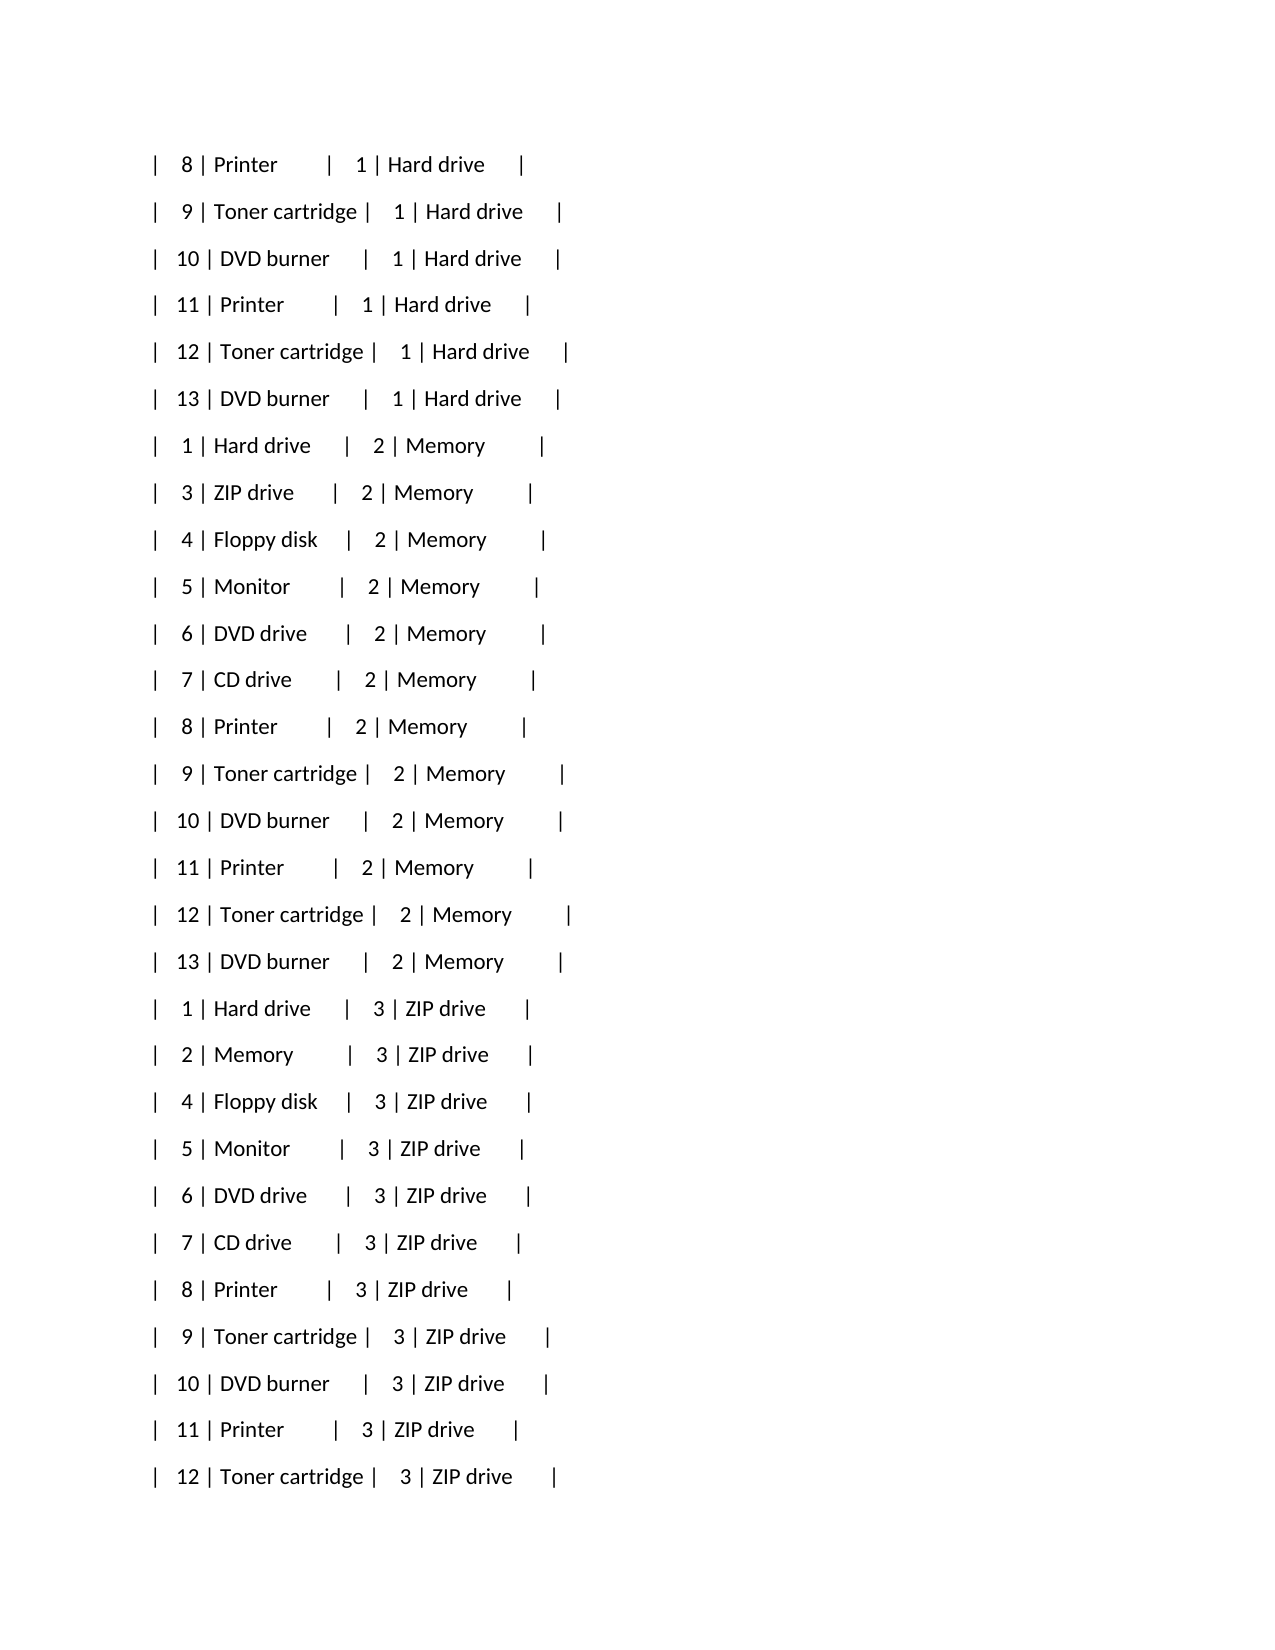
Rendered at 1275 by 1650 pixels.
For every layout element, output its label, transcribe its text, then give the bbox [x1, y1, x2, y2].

text | 12 | Toner cartridge | 3 | ZIP drive | [150, 1462, 1125, 1491]
text | 9 | Toner cartridge | 1 | Hard drive | [150, 197, 1125, 225]
text | 13 | DVD burner | 2 | Memory | [150, 947, 1125, 975]
text | 8 | Printer | 3 | ZIP drive | [150, 1275, 1125, 1303]
text | 5 | Monitor | 3 | ZIP drive | [150, 1134, 1125, 1162]
text | 4 | Floppy disk | 2 | Memory | [150, 525, 1125, 553]
text | 13 | DVD burner | 1 | Hard drive | [150, 384, 1125, 412]
text | 8 | Printer | 1 | Hard drive | [150, 150, 1125, 178]
text | 2 | Memory | 3 | ZIP drive | [150, 1041, 1125, 1069]
text | 6 | DVD drive | 3 | ZIP drive | [150, 1181, 1125, 1209]
text | 8 | Printer | 2 | Memory | [150, 712, 1125, 741]
text | 7 | CD drive | 2 | Memory | [150, 666, 1125, 694]
text | 3 | ZIP drive | 2 | Memory | [150, 478, 1125, 506]
text | 1 | Hard drive | 3 | ZIP drive | [150, 994, 1125, 1022]
text | 11 | Printer | 1 | Hard drive | [150, 291, 1125, 319]
text | 10 | DVD burner | 1 | Hard drive | [150, 244, 1125, 272]
text | 7 | CD drive | 3 | ZIP drive | [150, 1228, 1125, 1256]
text | 12 | Toner cartridge | 2 | Memory | [150, 900, 1125, 928]
text | 6 | DVD drive | 2 | Memory | [150, 619, 1125, 647]
text | 12 | Toner cartridge | 1 | Hard drive | [150, 337, 1125, 366]
text | 11 | Printer | 3 | ZIP drive | [150, 1416, 1125, 1444]
text | 4 | Floppy disk | 3 | ZIP drive | [150, 1087, 1125, 1116]
text | 5 | Monitor | 2 | Memory | [150, 572, 1125, 600]
text | 9 | Toner cartridge | 3 | ZIP drive | [150, 1322, 1125, 1350]
text | 11 | Printer | 2 | Memory | [150, 853, 1125, 881]
text | 1 | Hard drive | 2 | Memory | [150, 431, 1125, 459]
text | 9 | Toner cartridge | 2 | Memory | [150, 759, 1125, 787]
text | 10 | DVD burner | 2 | Memory | [150, 806, 1125, 834]
text | 10 | DVD burner | 3 | ZIP drive | [150, 1369, 1125, 1397]
